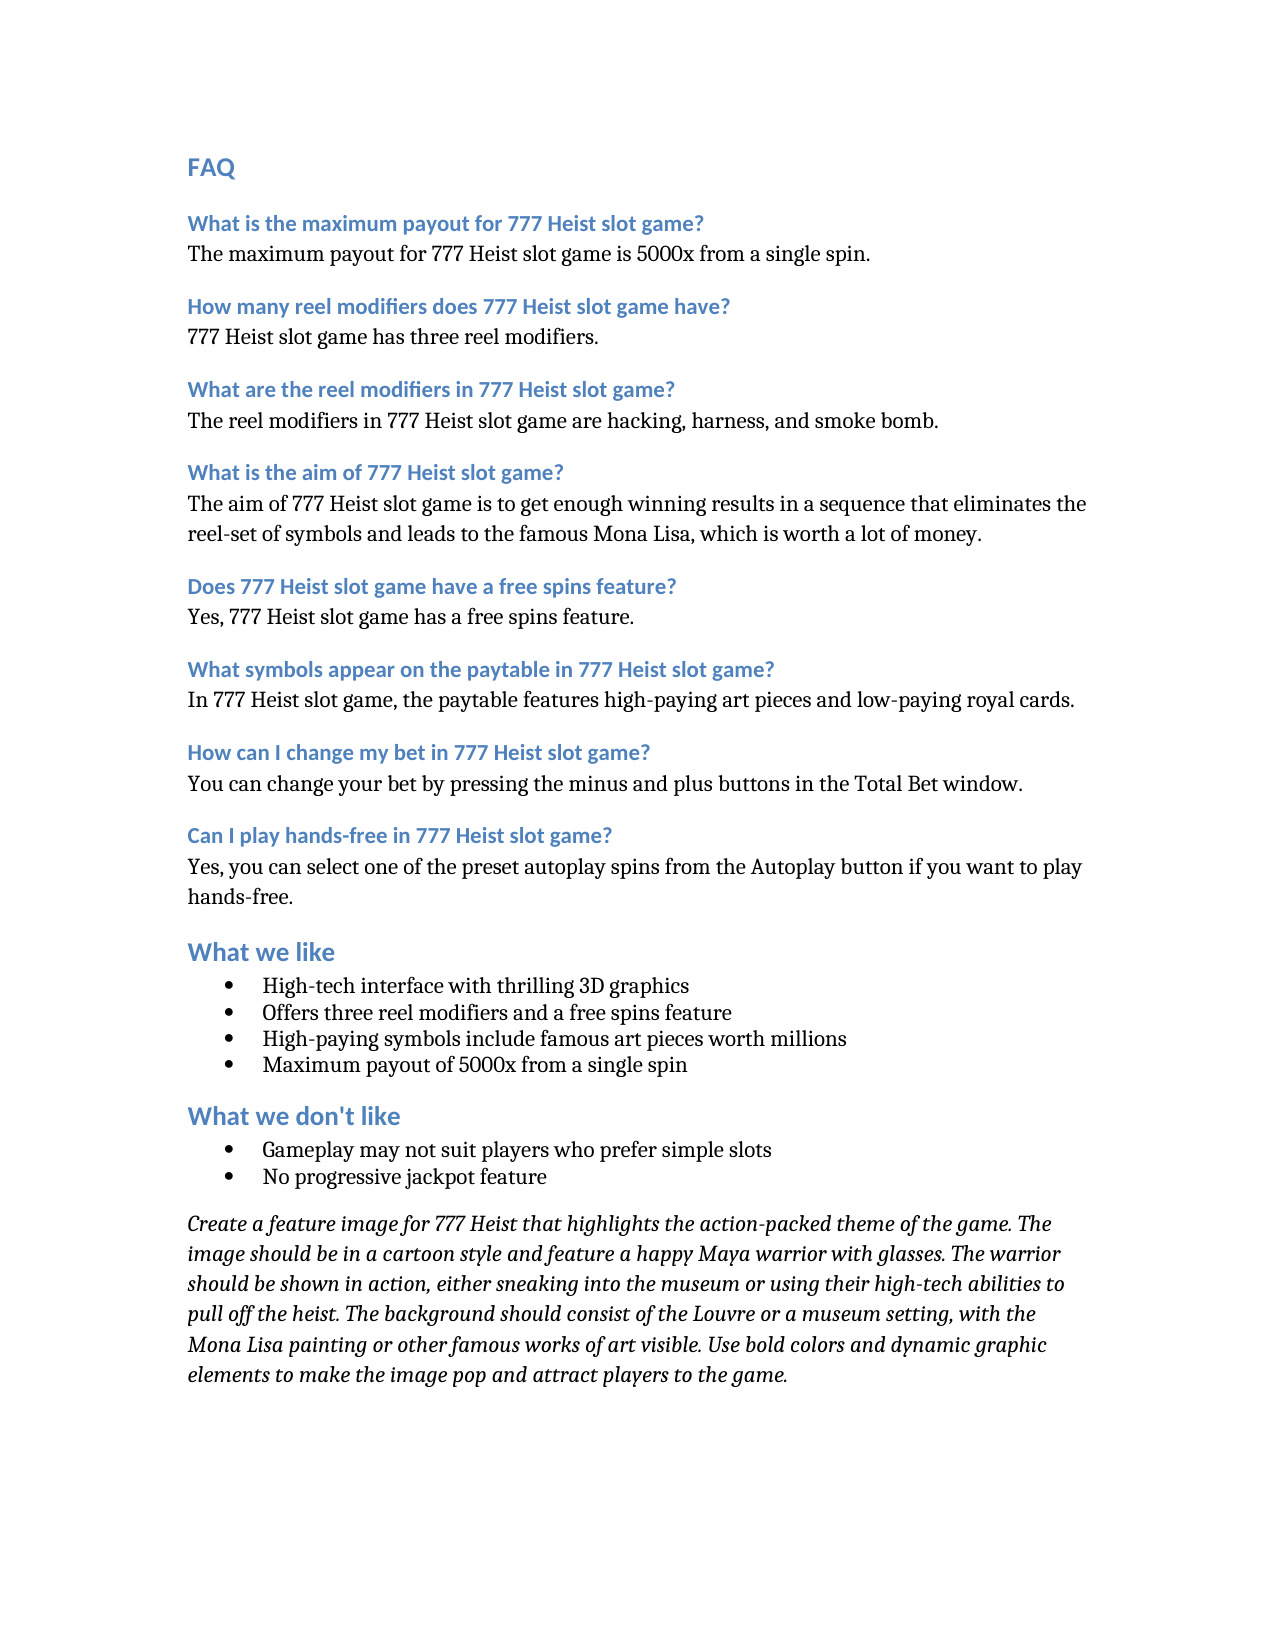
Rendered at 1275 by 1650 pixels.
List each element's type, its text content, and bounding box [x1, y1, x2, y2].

text The aim of 777 Heist slot game is to get enough winning results in a sequence that eliminates the reel-set of symbols and leads to the famous Mona Lisa, which is worth a lot of money. [187, 491, 1087, 547]
list High-tech interface with thrilling 3D graphics [225, 973, 1087, 999]
subtitle What are the reel modifiers in 777 Heist slot game? [187, 375, 1087, 403]
subtitle What we like [187, 935, 1087, 968]
text 777 Heist slot game has three reel modifiers. [187, 324, 1087, 351]
list Offers three reel modifiers and a free spins feature [225, 999, 1087, 1026]
list No progressive jackpot feature [225, 1163, 1087, 1190]
subtitle What is the maximum payout for 777 Heist slot game? [187, 209, 1087, 237]
list Maximum payout of 5000x from a single spin [225, 1052, 1087, 1078]
subtitle Does 777 Heist slot game have a free spins feature? [187, 572, 1087, 600]
text Yes, you can select one of the preset autoplay spins from the Autoplay button if you want to play hands-free. [187, 854, 1087, 910]
subtitle What we don't like [187, 1099, 1087, 1132]
list High-paying symbols include famous art pieces worth millions [225, 1026, 1087, 1052]
text The reel modifiers in 777 Heist slot game are hacking, harness, and smoke bomb. [187, 407, 1087, 434]
subtitle How can I change my bet in 777 Heist slot game? [187, 738, 1087, 766]
text Yes, 777 Heist slot game has a free spins feature. [187, 604, 1087, 630]
list Gameplay may not suit players who prefer simple slots [225, 1137, 1087, 1163]
text The maximum payout for 777 Heist slot game is 5000x from a single spin. [187, 241, 1087, 267]
text In 777 Heist slot game, the paytable features high-paying art pieces and low-paying royal cards. [187, 687, 1087, 714]
subtitle Can I play hands-free in 777 Heist slot game? [187, 822, 1087, 849]
subtitle What is the aim of 777 Heist slot game? [187, 458, 1087, 486]
subtitle How many reel modifiers does 777 Heist slot game have? [187, 292, 1087, 320]
subtitle What symbols appear on the paytable in 777 Heist slot game? [187, 655, 1087, 683]
subtitle FAQ [187, 150, 1087, 183]
text You can change your bet by pressing the minus and plus buttons in the Total Bet window. [187, 771, 1087, 797]
text Create a feature image for 777 Heist that highlights the action-packed theme of the game. The image should be in a cartoon style and feature a happy Maya warrior with glasses. The warrior should be shown in action, either sneaking into the museum or using their high-tech abilities to pull off the heist. The background should consist of the Louvre or a museum setting, with the Mona Lisa painting or other famous works of art visible. Use bold colors and dynamic graphic elements to make the image pop and attract players to the game. [187, 1211, 1087, 1388]
